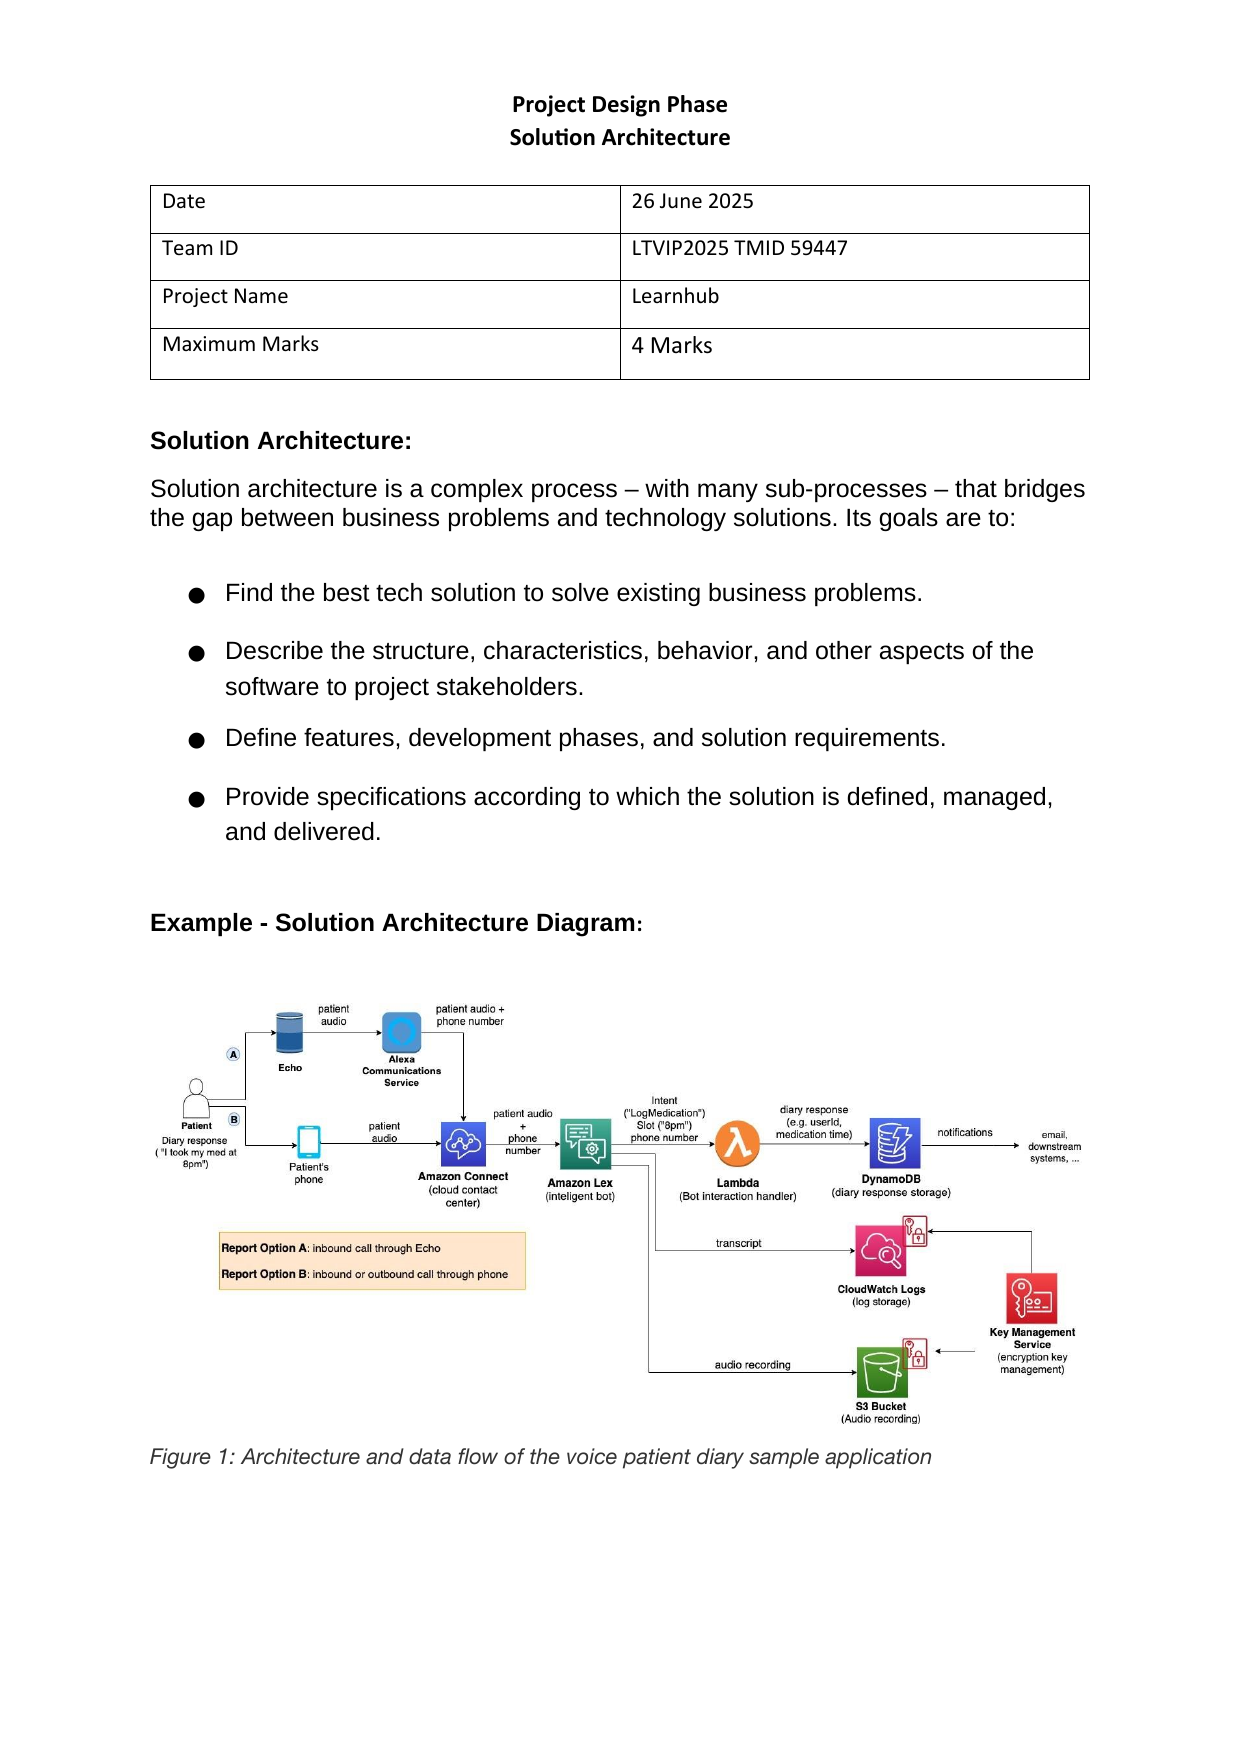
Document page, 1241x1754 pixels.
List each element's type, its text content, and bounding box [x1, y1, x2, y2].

list Provide specifications according to which the solution is defined, managed, and delivered. [187, 774, 1090, 846]
text Solution architecture is a complex process – with many sub-processes – that bridges the gap between business problems and technology solutions. Its goals are to: [150, 474, 1090, 532]
text Project Design Phase [150, 89, 1090, 119]
table_header 26 June 2025 [621, 186, 1089, 232]
table_cell Learnhub [621, 281, 1089, 328]
table_cell LTVIP2025 TMID 59447 [621, 234, 1089, 280]
table_cell 4 Marks [621, 329, 1089, 378]
picture [150, 1003, 1091, 1424]
text Solution Architecture: [150, 426, 1090, 455]
table_header Date [151, 186, 620, 232]
text Figure 1: Architecture and data flow of the voice patient diary sample application [150, 1443, 1090, 1471]
list Find the best tech solution to solve existing business problems. [187, 571, 1090, 613]
list Describe the structure, characteristics, behavior, and other aspects of the software to project stakeholders. [187, 629, 1090, 700]
table_cell Maximum Marks [151, 329, 620, 378]
table_cell Project Name [151, 281, 620, 328]
list Define features, development phases, and solution requirements. [187, 716, 1090, 759]
text Solution Architecture [150, 122, 1090, 152]
table_cell Team ID [151, 234, 620, 280]
text Example - Solution Architecture Diagram: [150, 908, 1090, 937]
